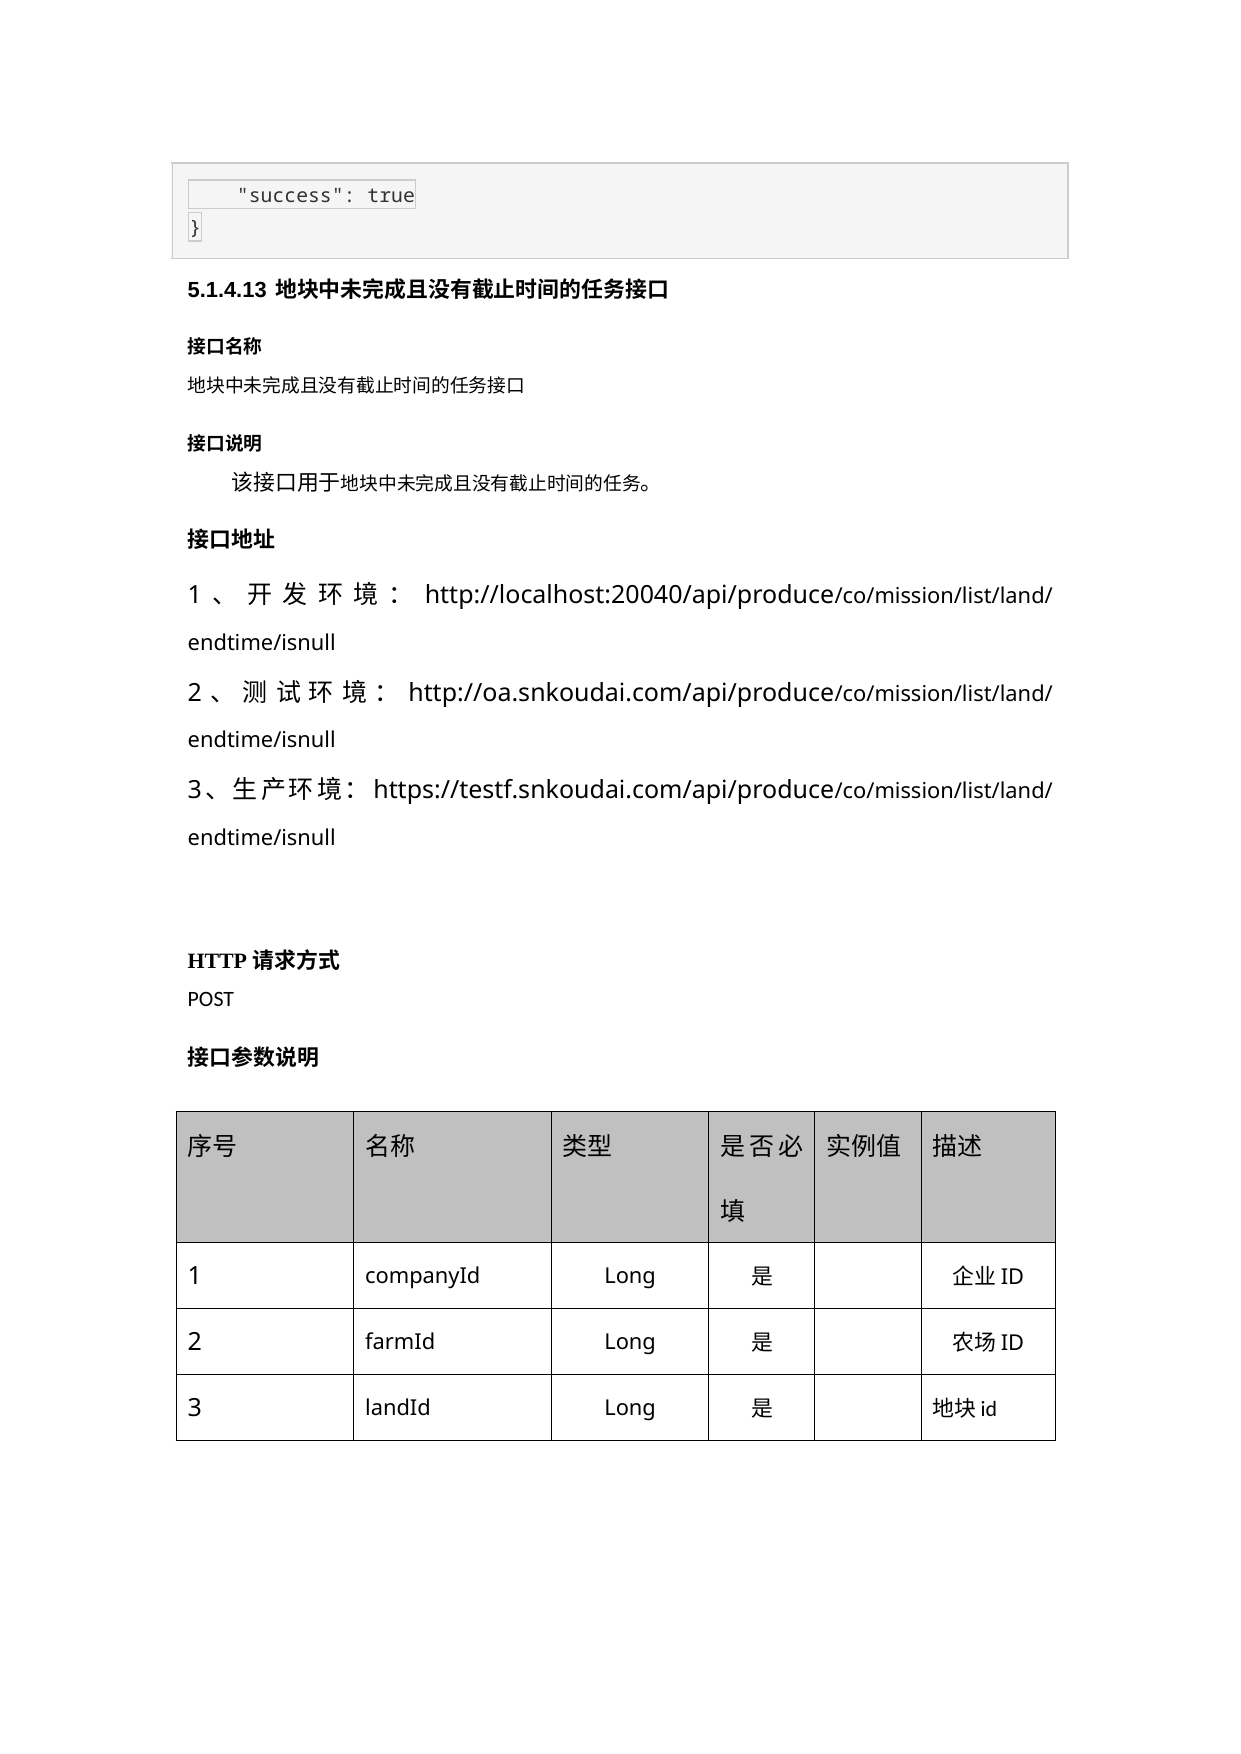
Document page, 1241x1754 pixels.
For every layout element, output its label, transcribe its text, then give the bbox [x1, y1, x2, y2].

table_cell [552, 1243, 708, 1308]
subtitle 接口参数说明 [187, 1039, 1053, 1072]
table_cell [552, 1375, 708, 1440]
text POST [187, 982, 1053, 1014]
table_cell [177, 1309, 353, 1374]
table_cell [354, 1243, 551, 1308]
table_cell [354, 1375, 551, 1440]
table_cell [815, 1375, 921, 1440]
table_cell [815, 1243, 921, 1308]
text 地块中未完成且没有截止时间的任务接口 [187, 368, 1053, 401]
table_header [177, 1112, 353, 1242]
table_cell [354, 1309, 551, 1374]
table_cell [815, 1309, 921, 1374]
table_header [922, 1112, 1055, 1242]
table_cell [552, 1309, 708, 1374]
subtitle 接口地址 [187, 522, 1053, 554]
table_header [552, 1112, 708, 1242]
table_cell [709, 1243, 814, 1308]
text } [173, 194, 1067, 258]
subtitle 接口说明 [187, 426, 1053, 458]
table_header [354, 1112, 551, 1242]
text "success": true [173, 164, 1067, 194]
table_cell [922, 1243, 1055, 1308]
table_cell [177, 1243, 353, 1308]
subtitle 地块中未完成且没有截止时间的任务接口 [187, 272, 1053, 304]
text 1、开发环境：http://localhost:20040/api/produce/co/mission/list/land/endtime/isnull [187, 561, 1053, 658]
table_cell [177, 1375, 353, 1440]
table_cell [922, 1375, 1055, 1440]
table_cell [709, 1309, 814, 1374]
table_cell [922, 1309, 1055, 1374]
subtitle HTTP 请求方式 [187, 943, 1053, 976]
subtitle 接口名称 [187, 329, 1053, 362]
text 3、生产环境：https://testf.snkoudai.com/api/produce/co/mission/list/land/endtime/isnull [187, 756, 1053, 853]
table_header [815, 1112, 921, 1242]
text 2、测试环境：http://oa.snkoudai.com/api/produce/co/mission/list/land/endtime/isnull [187, 658, 1053, 756]
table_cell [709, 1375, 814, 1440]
text 该接口用于地块中未完成且没有截止时间的任务。 [187, 464, 1053, 497]
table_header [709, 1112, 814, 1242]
